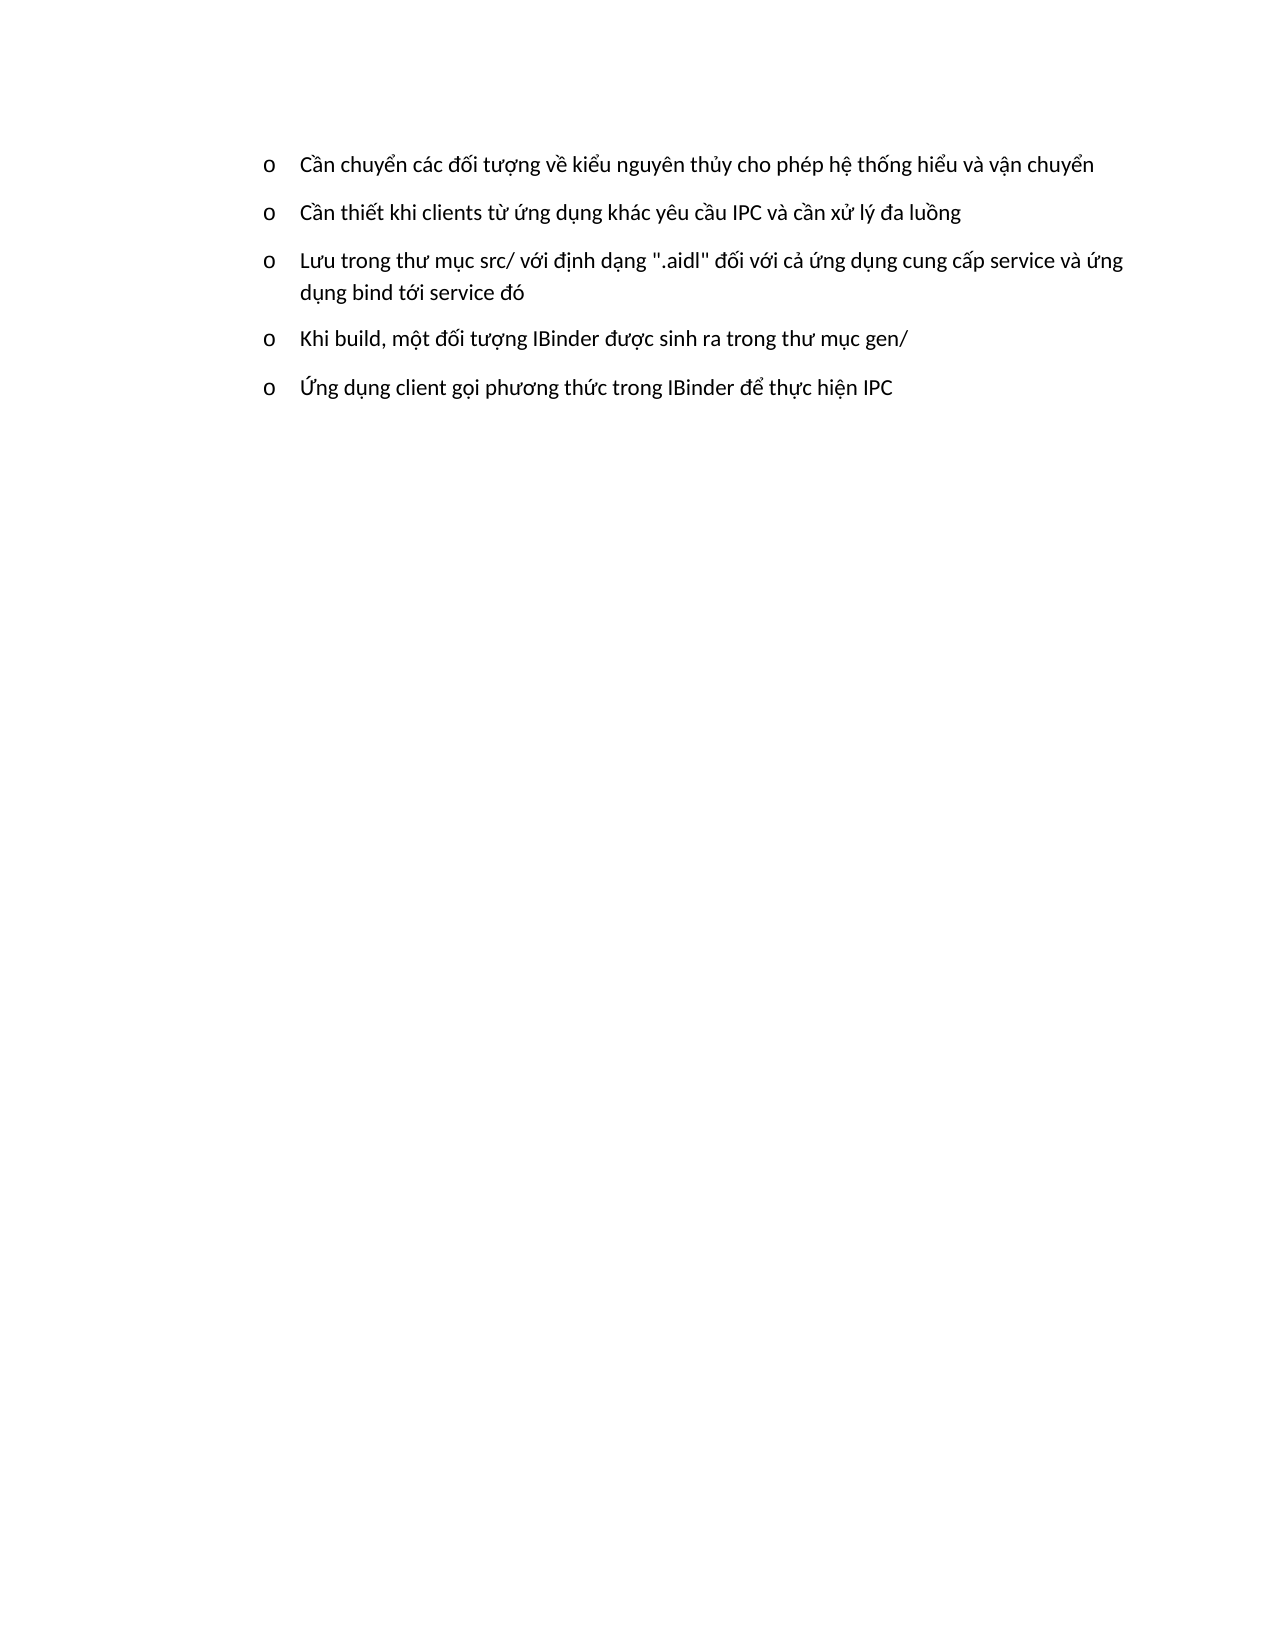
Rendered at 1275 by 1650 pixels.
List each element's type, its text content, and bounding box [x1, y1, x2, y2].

list Lưu trong thư mục src/ với định dạng ".aidl" đối với cả ứng dụng cung cấp service và ứng dụng bind tới service đó [262, 246, 1125, 306]
list Cần chuyển các đối tượng về kiểu nguyên thủy cho phép hệ thống hiểu và vận chuyển [262, 150, 1125, 179]
list Cần thiết khi clients từ ứng dụng khác yêu cầu IPC và cần xử lý đa luồng [262, 198, 1125, 227]
list Ứng dụng client gọi phương thức trong IBinder để thực hiện IPC [262, 373, 1125, 402]
list Khi build, một đối tượng IBinder được sinh ra trong thư mục gen/ [262, 324, 1125, 354]
